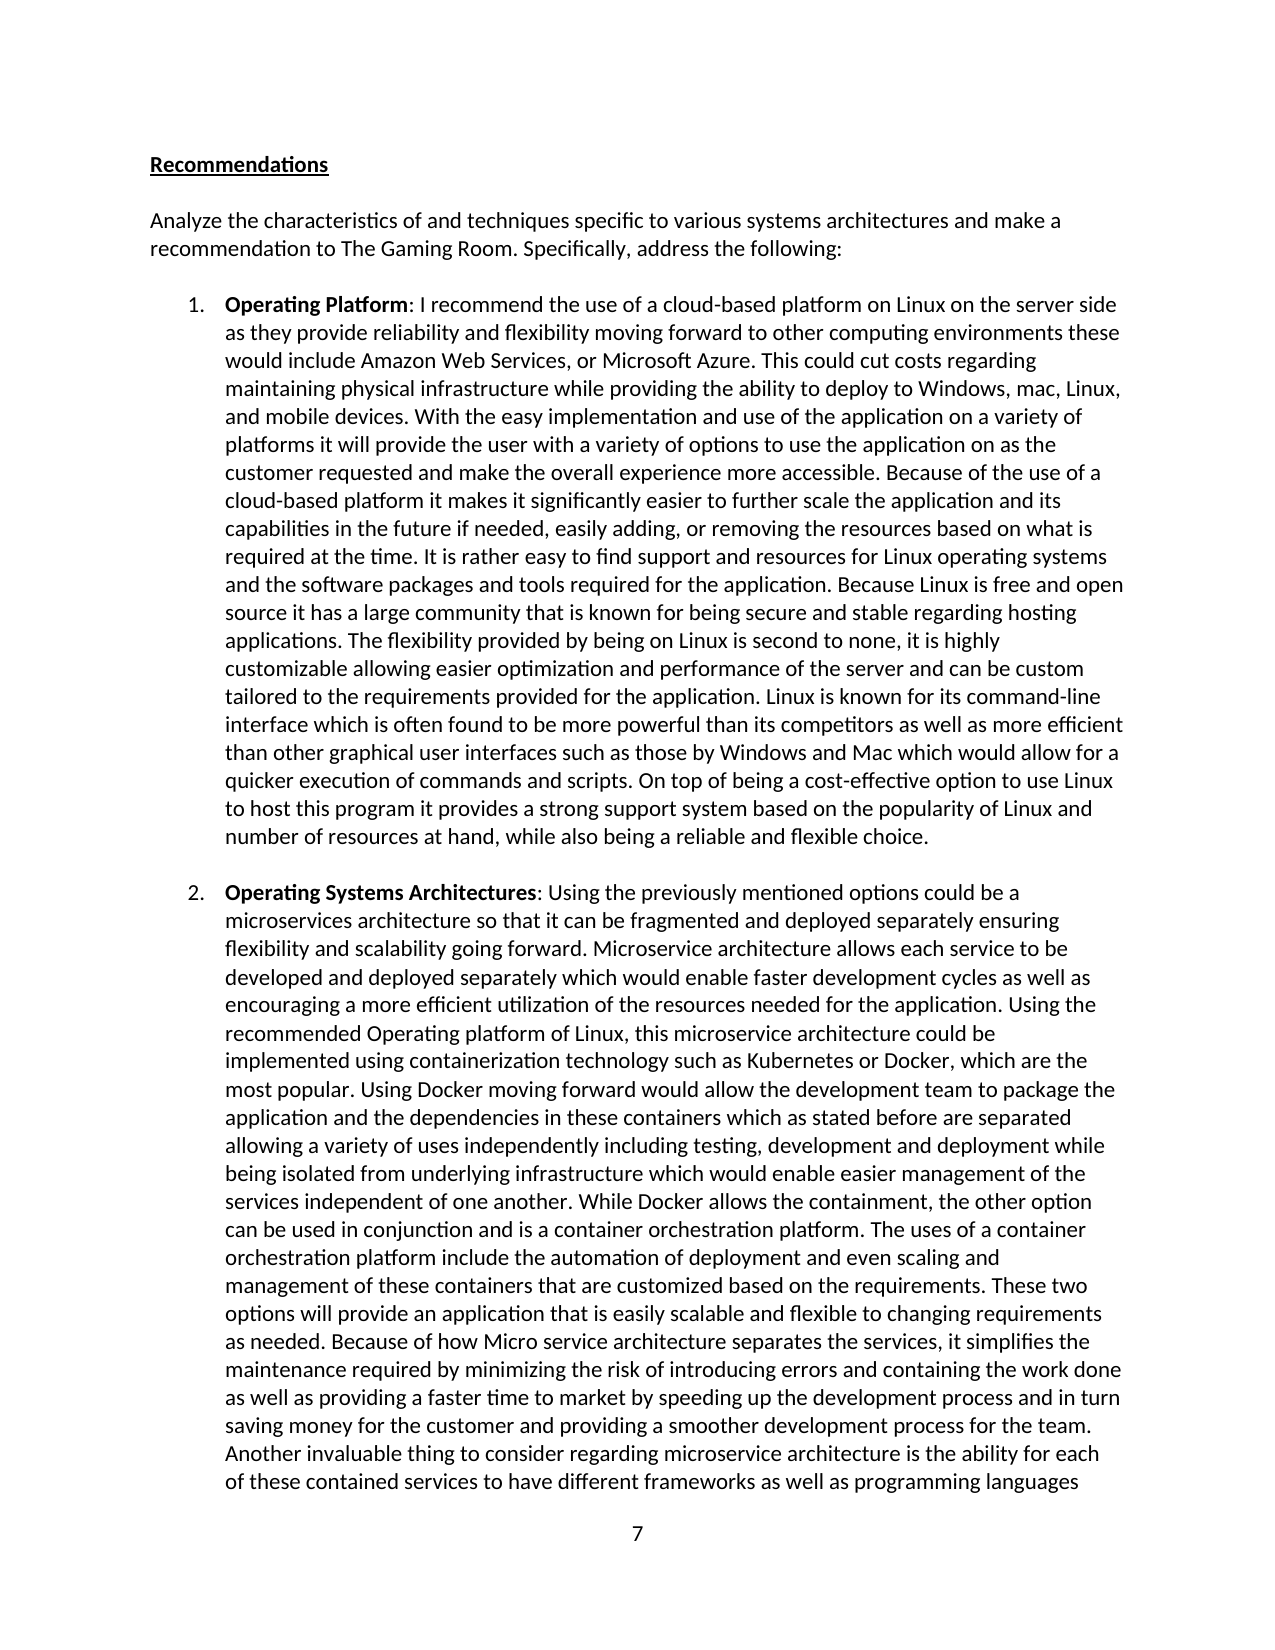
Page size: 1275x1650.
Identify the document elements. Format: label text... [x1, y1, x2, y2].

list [187, 878, 1125, 1495]
subtitle Recommendations [150, 150, 1125, 178]
list Operating Platform: I recommend the use of a cloud-based platform on Linux on the server side as they provide reliability and flexibility moving forward to other computing environments these would include Amazon Web Services, or Microsoft Azure. This could cut costs regarding maintaining physical infrastructure while providing the ability to deploy to Windows, mac, Linux, and mobile devices. With the easy implementation and use of the application on a variety of platforms it will provide the user with a variety of options to use the application on as the customer requested and make the overall experience more accessible. Because of the use of a cloud-based platform it makes it significantly easier to further scale the application and its capabilities in the future if needed, easily adding, or removing the resources based on what is required at the time. It is rather easy to find support and resources for Linux operating systems and the software packages and tools required for the application. Because Linux is free and open source it has a large community that is known for being secure and stable regarding hosting applications. The flexibility provided by being on Linux is second to none, it is highly customizable allowing easier optimization and performance of the server and can be custom tailored to the requirements provided for the application. Linux is known for its command-line interface which is often found to be more powerful than its competitors as well as more efficient than other graphical user interfaces such as those by Windows and Mac which would allow for a quicker execution of commands and scripts. On top of being a cost-effective option to use Linux to host this program it provides a strong support system based on the popularity of Linux and number of resources at hand, while also being a reliable and flexible choice. [187, 290, 1125, 851]
text Analyze the characteristics of and techniques specific to various systems architectures and make a recommendation to The Gaming Room. Specifically, address the following: [150, 206, 1125, 262]
